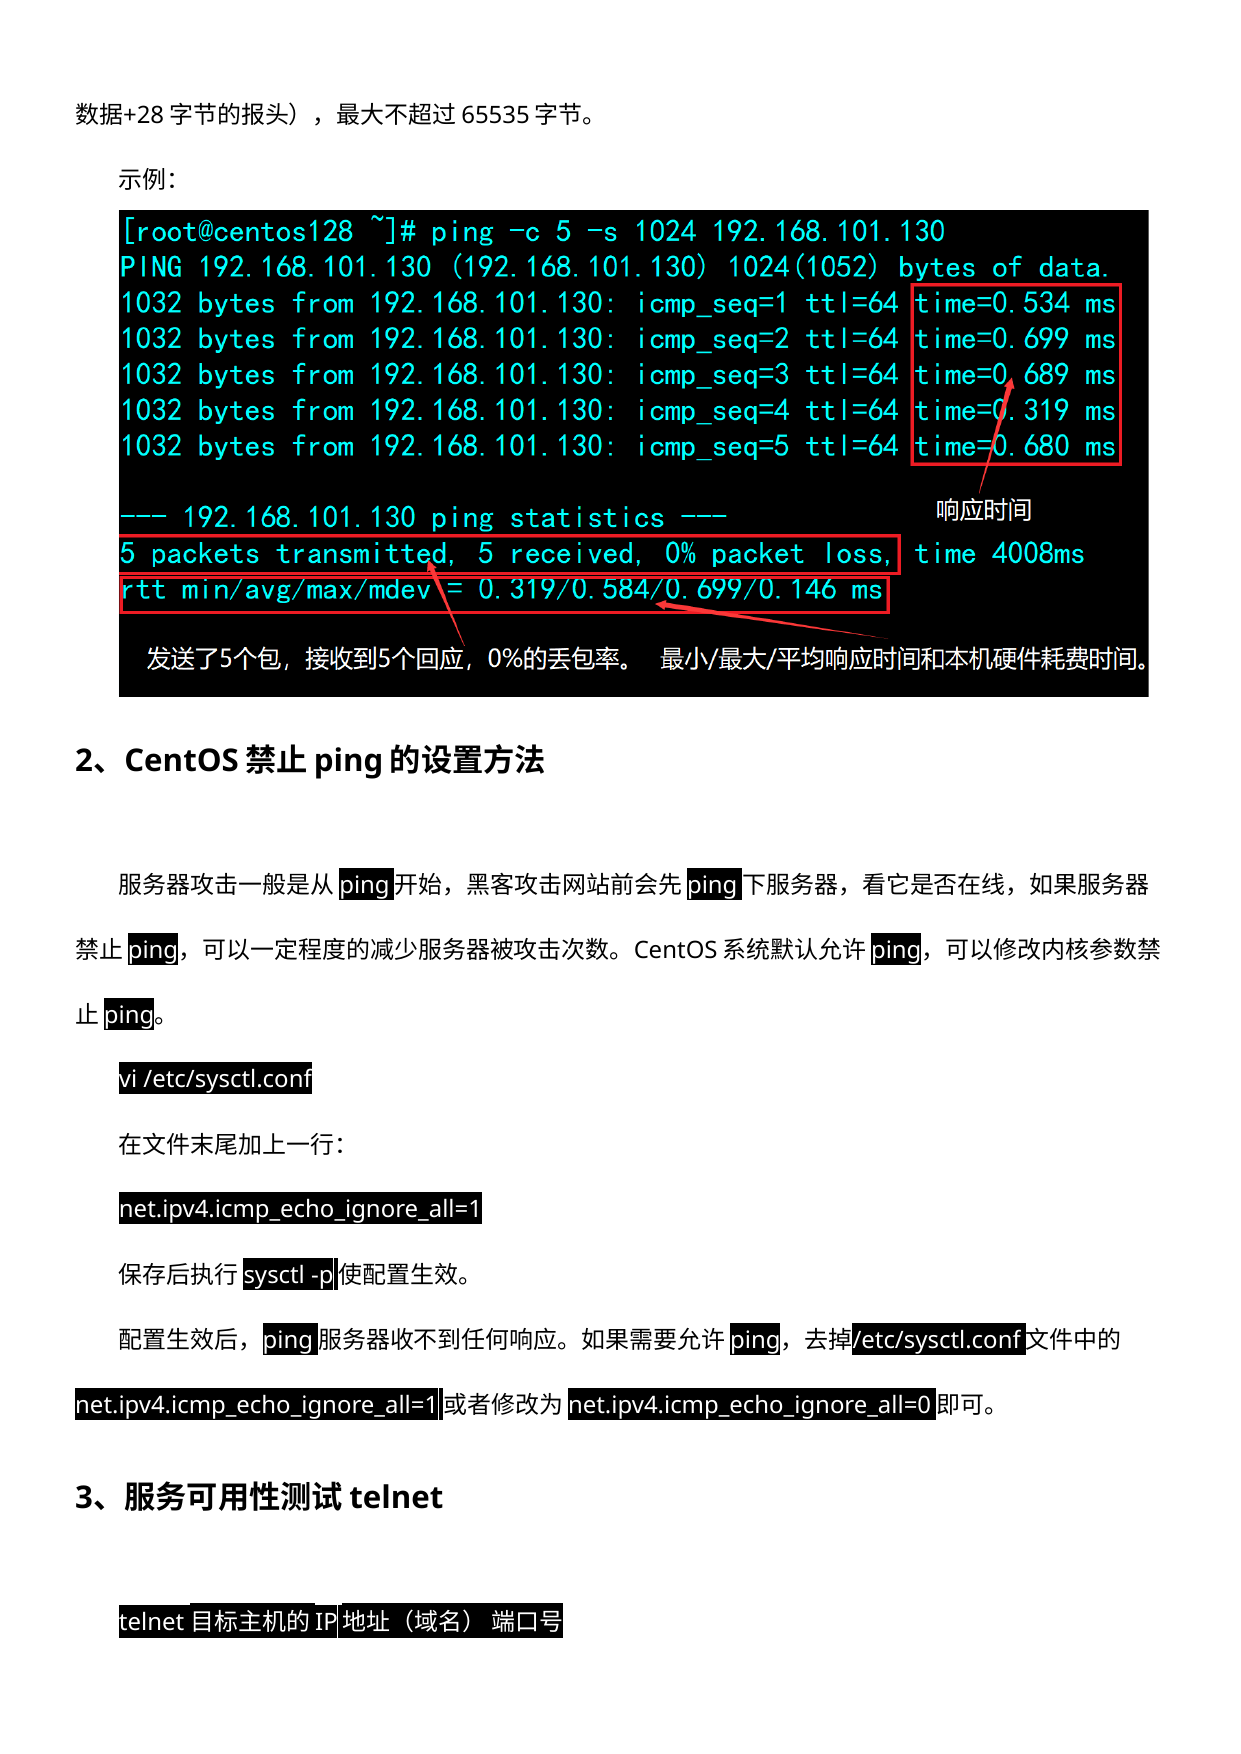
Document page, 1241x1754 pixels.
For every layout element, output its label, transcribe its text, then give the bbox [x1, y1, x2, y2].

picture [118, 210, 1149, 697]
text 服务器攻击一般是从ping开始，黑客攻击网站前会先ping下服务器，看它是否在线，如果服务器禁止ping，可以一定程度的减少服务器被攻击次数。CentOS系统默认允许ping，可以修改内核参数禁止ping。 [75, 851, 1165, 1046]
text telnet 目标主机的IP地址（域名） 端口号 [75, 1588, 1165, 1653]
text 保存后执行sysctl -p使配置生效。 [75, 1241, 1165, 1306]
text 配置生效后，ping服务器收不到任何响应。如果需要允许ping，去掉/etc/sysctl.conf文件中的net.ipv4.icmp_echo_ignore_all=1或者修改为net.ipv4.icmp_echo_ignore_all=0即可。 [75, 1306, 1165, 1436]
subtitle 2、CentOS禁止ping的设置方法 [75, 725, 1165, 790]
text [75, 81, 1165, 146]
text vi /etc/sysctl.conf [75, 1046, 1165, 1111]
text 示例： [75, 146, 1165, 211]
text net.ipv4.icmp_echo_ignore_all=1 [75, 1176, 1165, 1241]
text 在文件末尾加上一行： [75, 1111, 1165, 1176]
subtitle 3、服务可用性测试telnet [75, 1463, 1165, 1528]
